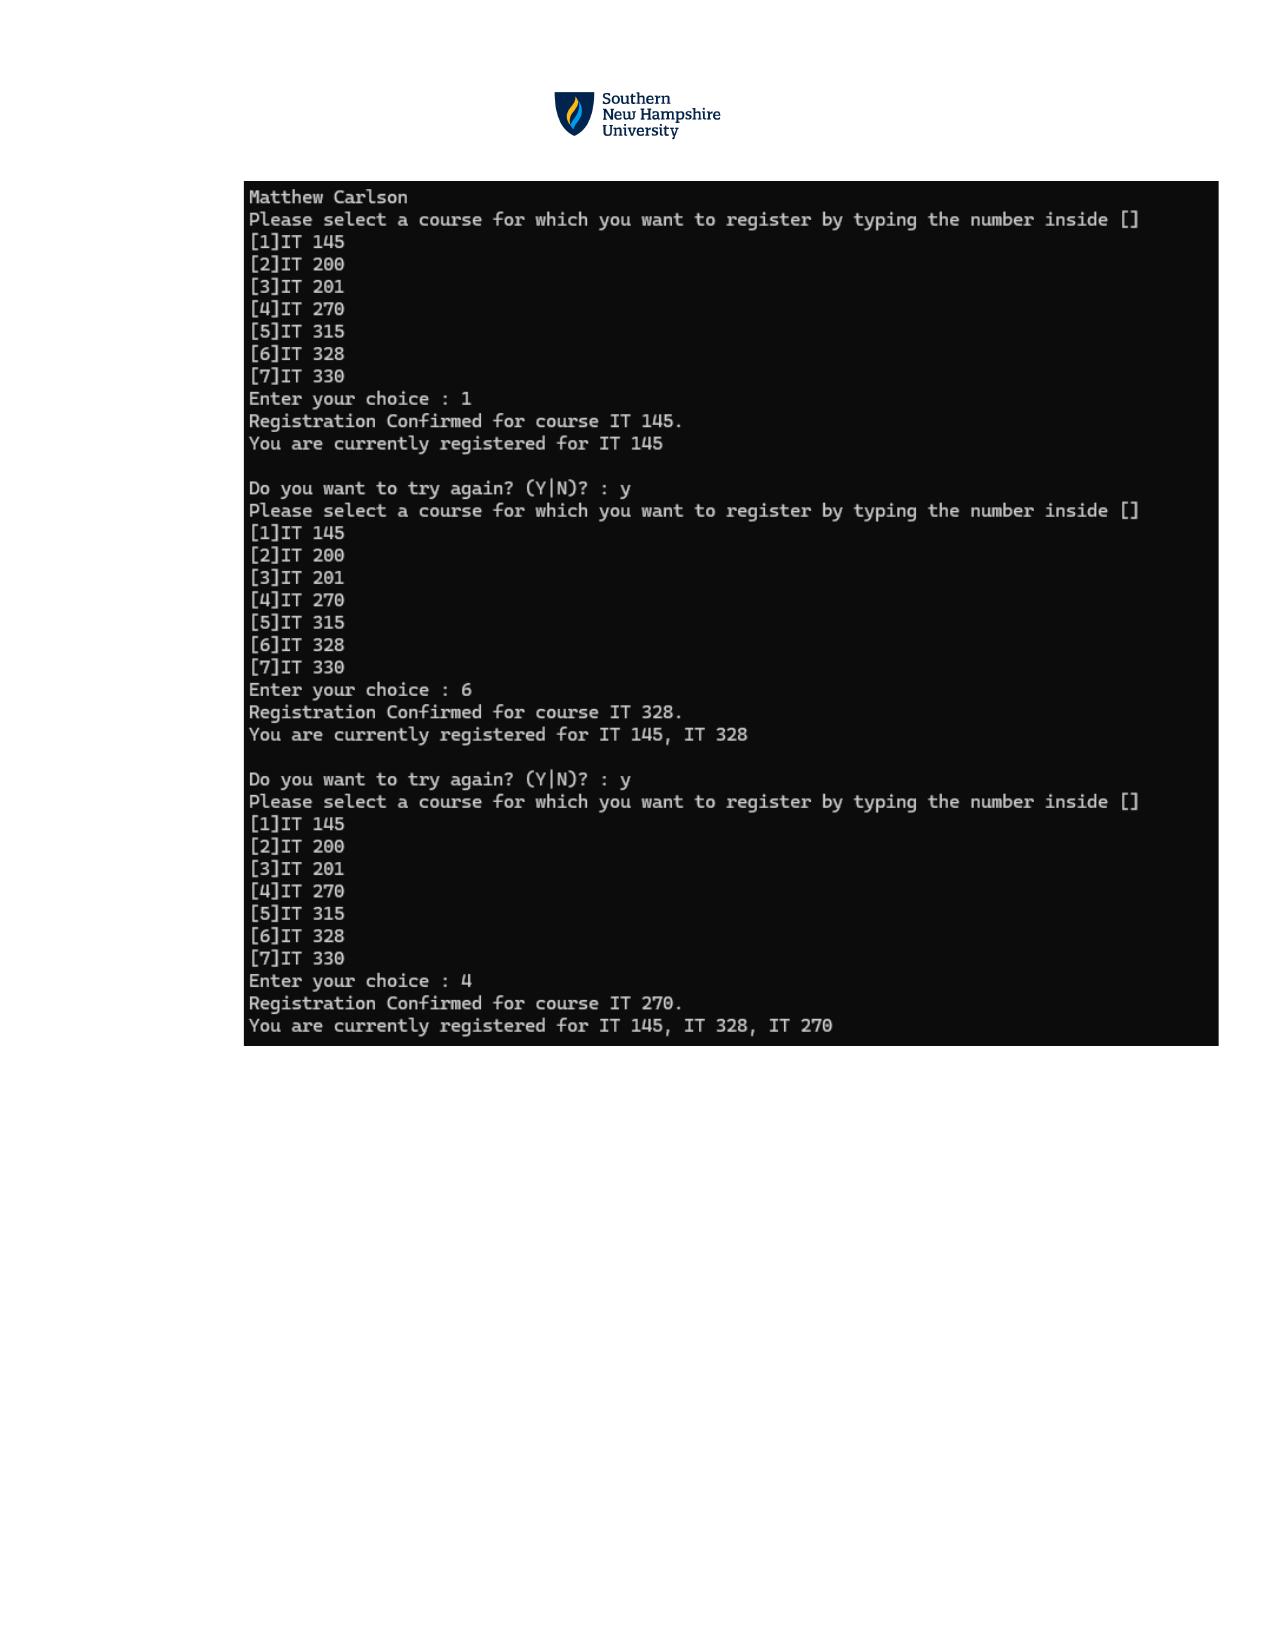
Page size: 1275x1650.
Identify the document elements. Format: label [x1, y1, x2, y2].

picture [546, 75, 729, 154]
